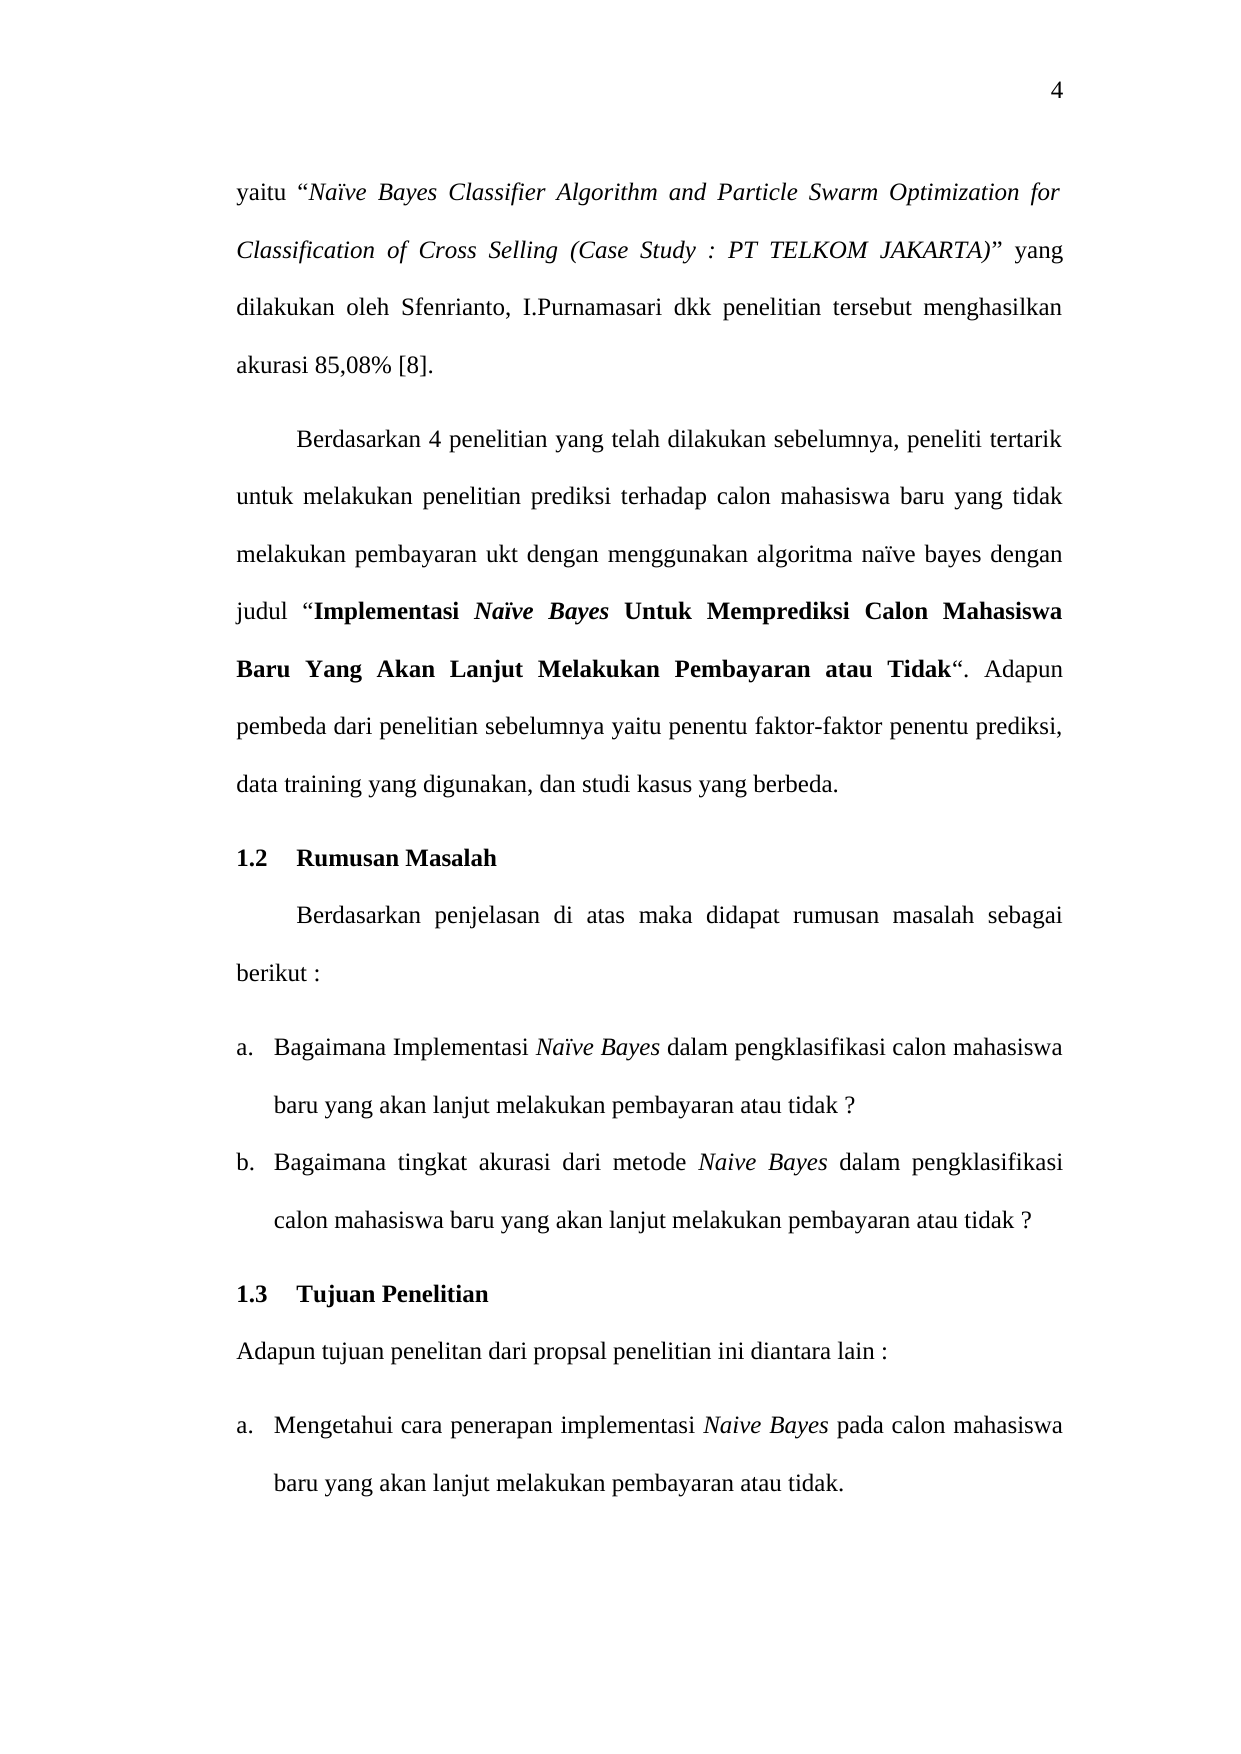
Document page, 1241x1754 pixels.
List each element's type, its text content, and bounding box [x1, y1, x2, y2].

text Adapun tujuan penelitan dari propsal penelitian ini diantara lain : [236, 1336, 1063, 1365]
text Berdasarkan 4 penelitian yang telah dilakukan sebelumnya, peneliti tertarik untuk melakukan penelitian prediksi terhadap calon mahasiswa baru yang tidak melakukan pembayaran ukt dengan menggunakan algoritma naïve bayes dengan judul “Implementasi Naïve Bayes Untuk Memprediksi Calon Mahasiswa Baru Yang Akan Lanjut Melakukan Pembayaran atau Tidak“. Adapun pembeda dari penelitian sebelumnya yaitu penentu faktor-faktor penentu prediksi, data training yang digunakan, dan studi kasus yang berbeda. [236, 424, 1063, 798]
text Berdasarkan penjelasan di atas maka didapat rumusan masalah sebagai berikut : [236, 901, 1063, 987]
subtitle Tujuan Penelitian [236, 1279, 1063, 1308]
list Bagaimana tingkat akurasi dari metode Naive Bayes dalam pengklasifikasi calon mahasiswa baru yang akan lanjut melakukan pembayaran atau tidak ? [236, 1147, 1063, 1233]
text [236, 177, 1063, 378]
subtitle Rumusan Masalah [236, 843, 1063, 872]
list Mengetahui cara penerapan implementasi Naive Bayes pada calon mahasiswa baru yang akan lanjut melakukan pembayaran atau tidak. [236, 1411, 1063, 1497]
list Bagaimana Implementasi Naïve Bayes dalam pengklasifikasi calon mahasiswa baru yang akan lanjut melakukan pembayaran atau tidak ? [236, 1032, 1063, 1118]
